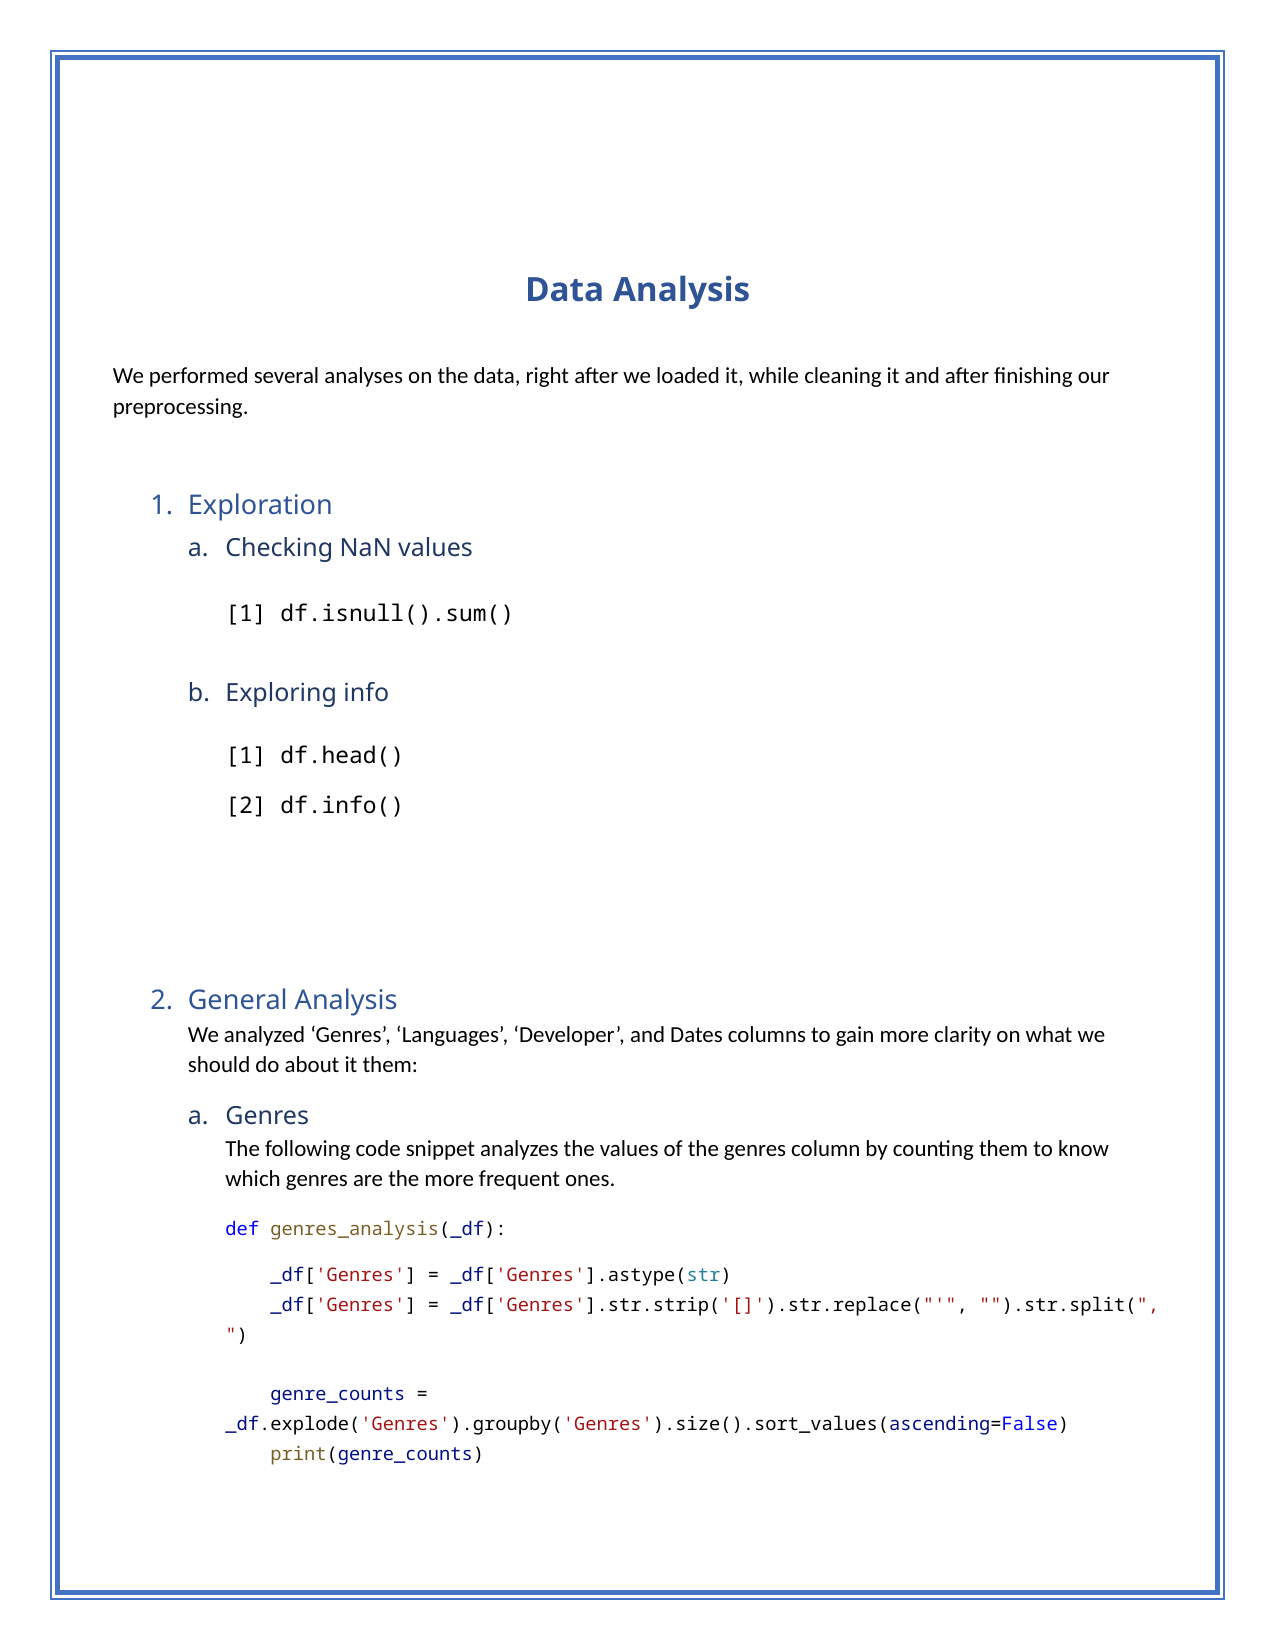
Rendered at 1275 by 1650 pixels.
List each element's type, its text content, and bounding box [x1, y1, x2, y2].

subtitle Genres [188, 1097, 1162, 1131]
text _df['Genres'] = _df['Genres'].astype(str) [225, 1258, 1162, 1287]
text print(genre_counts) [225, 1436, 1162, 1465]
text _df['Genres'] = _df['Genres'].str.strip('[]').str.replace("'", "").str.split(", ") [225, 1287, 1162, 1347]
text We performed several analyses on the data, right after we loaded it, while cleaning it and after finishing our preprocessing. [113, 362, 1162, 420]
subtitle Exploration [150, 486, 1162, 522]
text The following code snippet analyzes the values of the genres column by counting them to know which genres are the more frequent ones. [225, 1134, 1162, 1192]
text genre_counts = _df.explode('Genres').groupby('Genres').size().sort_values(ascending=False) [225, 1376, 1162, 1436]
text [2] df.info() [188, 789, 1162, 821]
list [1] df.isnull().sum() [225, 597, 1162, 628]
subtitle Checking NaN values [188, 529, 1162, 563]
subtitle Data Analysis [113, 266, 1162, 311]
subtitle Exploring info [188, 675, 1162, 709]
subtitle General Analysis [150, 981, 1162, 1017]
text [1] df.head() [188, 739, 1162, 770]
text def genres_analysis(_df): [150, 1211, 1162, 1241]
text We analyzed ‘Genres’, ‘Languages’, ‘Developer’, and Dates columns to gain more clarity on what we should do about it them: [188, 1020, 1162, 1078]
